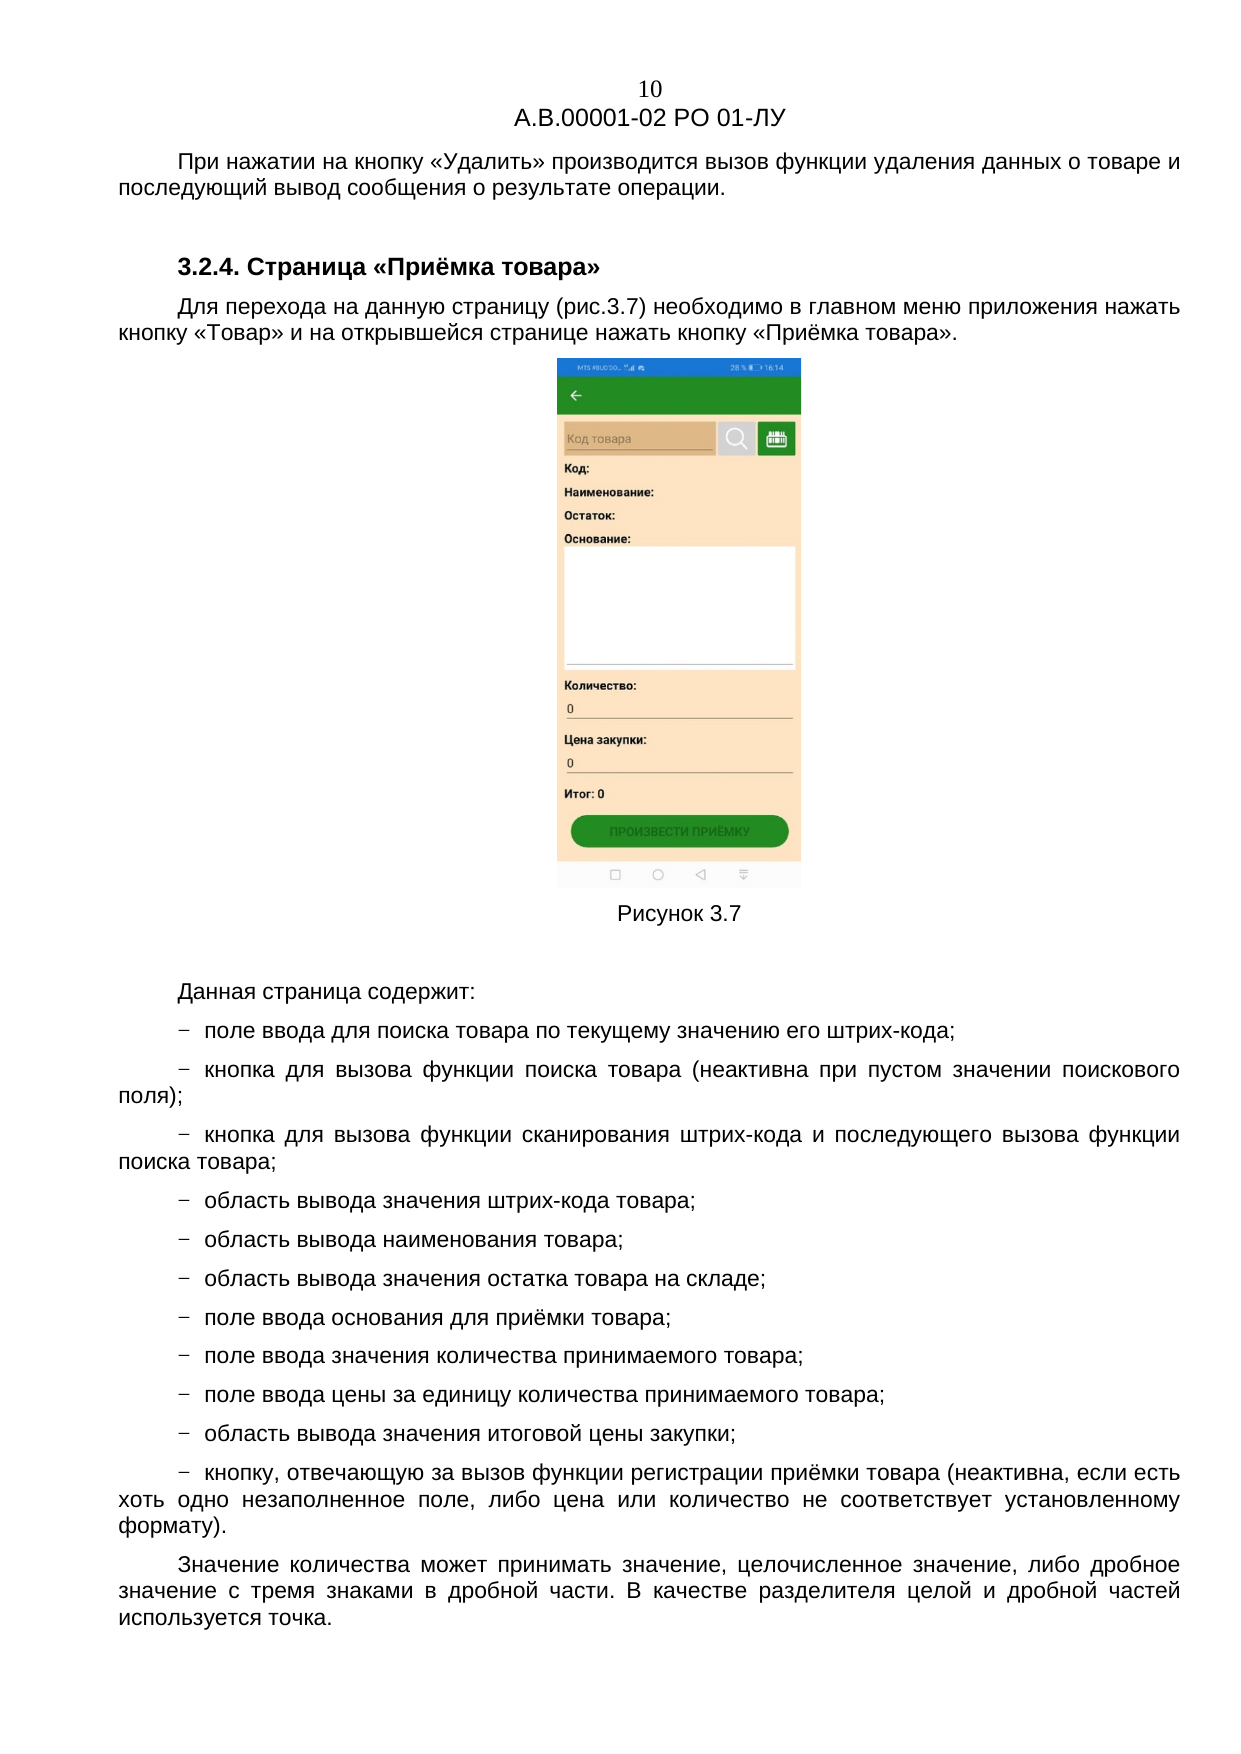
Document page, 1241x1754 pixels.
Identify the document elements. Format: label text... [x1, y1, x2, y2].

text При нажатии на кнопку «Удалить» производится вызов функции удаления данных о товаре и последующий вывод сообщения о результате операции. [118, 148, 1181, 200]
text Рисунок 3.7 [118, 900, 1181, 927]
text Для перехода на данную страницу (рис.3.7) необходимо в главном меню приложения нажать кнопку «Товар» и на открывшейся странице нажать кнопку «Приёмка товара». [118, 293, 1181, 346]
list поле ввода значения количества принимаемого товара; [118, 1342, 1181, 1369]
text Страница «Приёмка товара» [118, 252, 1181, 281]
text Значение количества может принимать значение, целочисленное значение, либо дробное значение с тремя знаками в дробной части. В качестве разделителя целой и дробной частей используется точка. [118, 1551, 1181, 1630]
list область вывода значения итоговой цены закупки; [118, 1420, 1181, 1447]
list область вывода значения остатка товара на складе; [118, 1264, 1181, 1291]
picture [557, 358, 802, 888]
list поле ввода основания для приёмки товара; [118, 1303, 1181, 1330]
list область вывода наименования товара; [118, 1226, 1181, 1252]
list область вывода значения штрих-кода товара; [118, 1187, 1181, 1213]
list кнопка для вызова функции сканирования штрих-кода и последующего вызова функции поиска товара; [118, 1121, 1181, 1174]
list поле ввода цены за единицу количества принимаемого товара; [118, 1381, 1181, 1408]
text Данная страница содержит: [118, 978, 1181, 1004]
list кнопку, отвечающую за вызов функции регистрации приёмки товара (неактивна, если есть хоть одно незаполненное поле, либо цена или количество не соответствует установленному формату). [118, 1459, 1181, 1538]
list кнопка для вызова функции поиска товара (неактивна при пустом значении поискового поля); [118, 1056, 1181, 1109]
list поле ввода для поиска товара по текущему значению его штрих-кода; [118, 1017, 1181, 1043]
